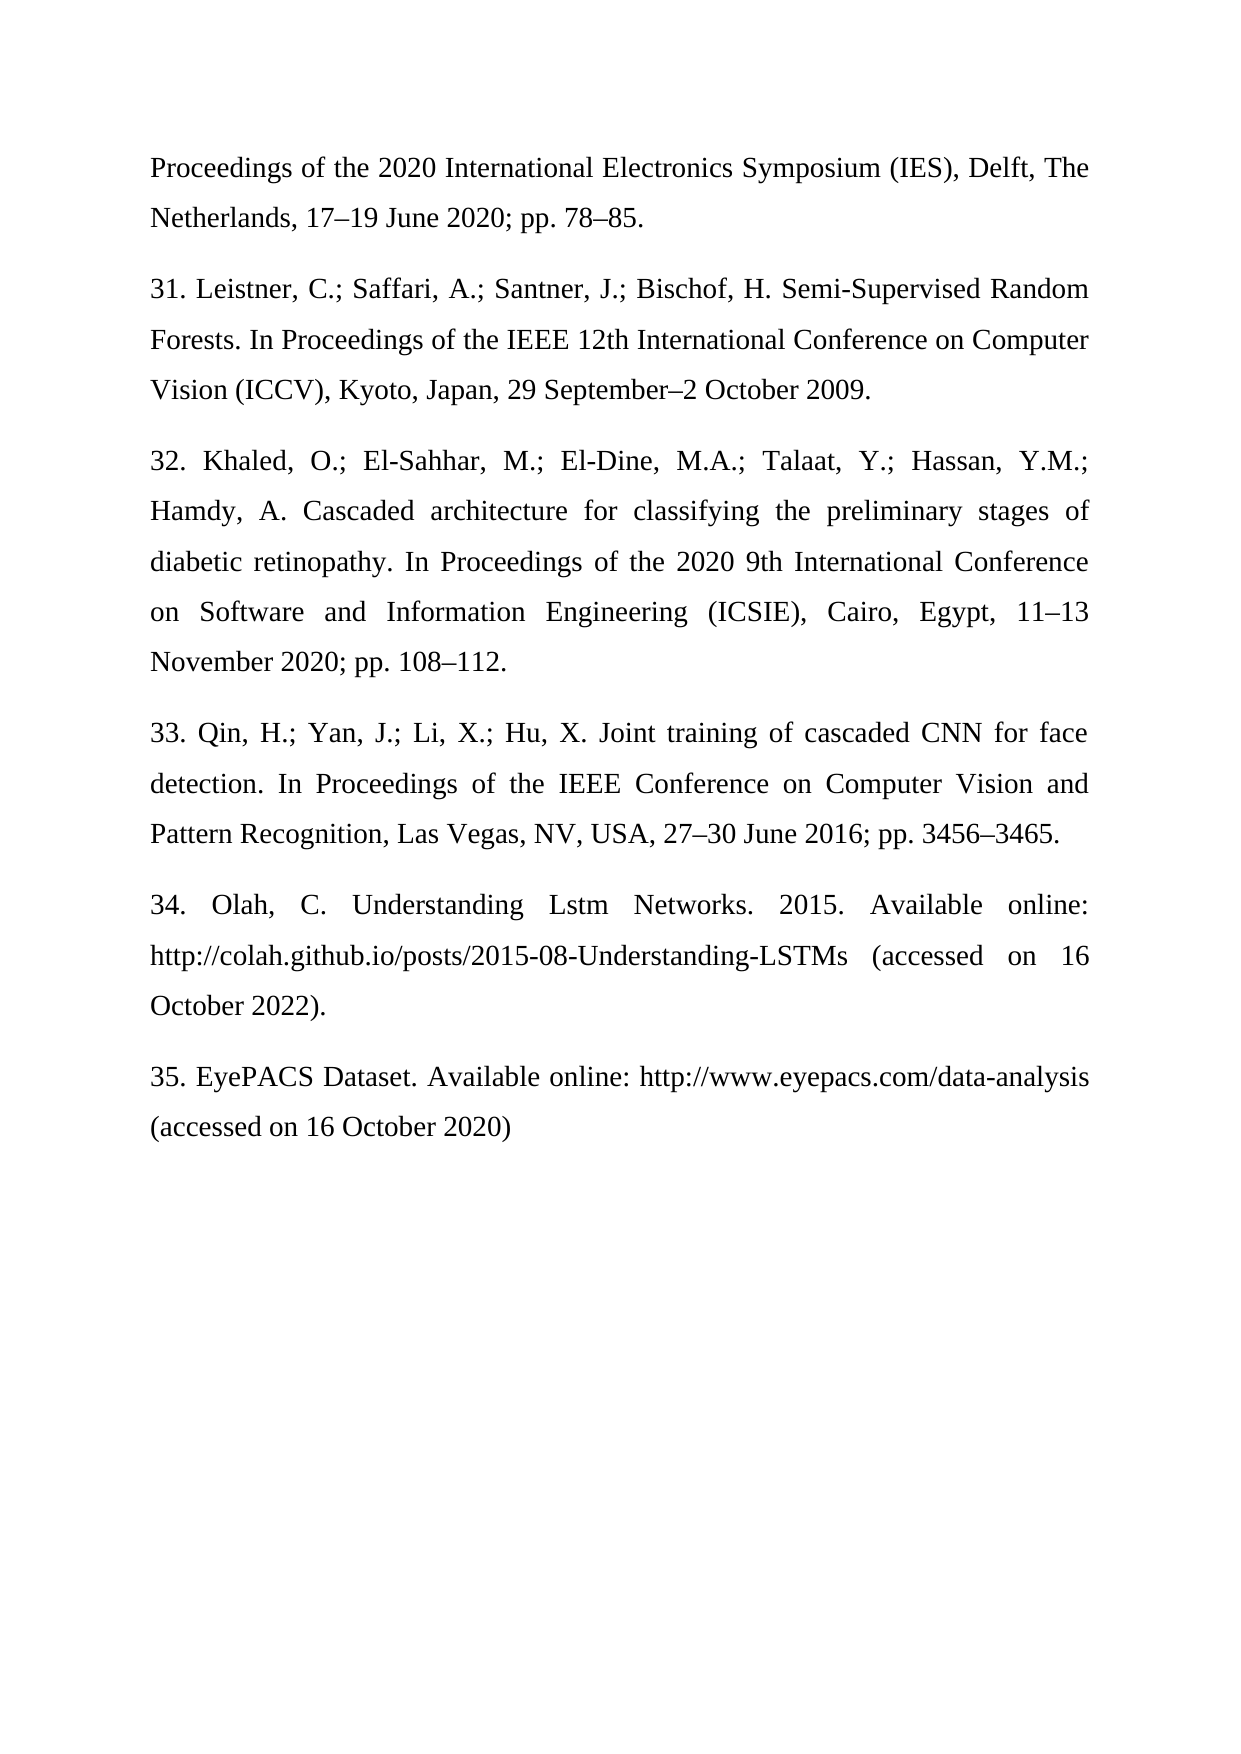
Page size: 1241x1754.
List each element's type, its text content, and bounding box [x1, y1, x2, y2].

text 32. Khaled, O.; El-Sahhar, M.; El-Dine, M.A.; Talaat, Y.; Hassan, Y.M.; Hamdy, A. Cascaded architecture for classifying the preliminary stages of diabetic retinopathy. In Proceedings of the 2020 9th International Conference on Software and Information Engineering (ICSIE), Cairo, Egypt, 11–13 November 2020; pp. 108–112. [150, 443, 1090, 678]
text 33. Qin, H.; Yan, J.; Li, X.; Hu, X. Joint training of cascaded CNN for face detection. In Proceedings of the IEEE Conference on Computer Vision and Pattern Recognition, Las Vegas, NV, USA, 27–30 June 2016; pp. 3456–3465. [150, 716, 1090, 850]
text 34. Olah, C. Understanding Lstm Networks. 2015. Available online: http://colah.github.io/posts/2015-08-Understanding-LSTMs (accessed on 16 October 2022). [150, 887, 1090, 1022]
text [150, 150, 1090, 234]
text 31. Leistner, C.; Saffari, A.; Santner, J.; Bischof, H. Semi-Supervised Random Forests. In Proceedings of the IEEE 12th International Conference on Computer Vision (ICCV), Kyoto, Japan, 29 September–2 October 2009. [150, 271, 1090, 406]
text 35. EyePACS Dataset. Available online: http://www.eyepacs.com/data-analysis (accessed on 16 October 2020) [150, 1059, 1090, 1143]
